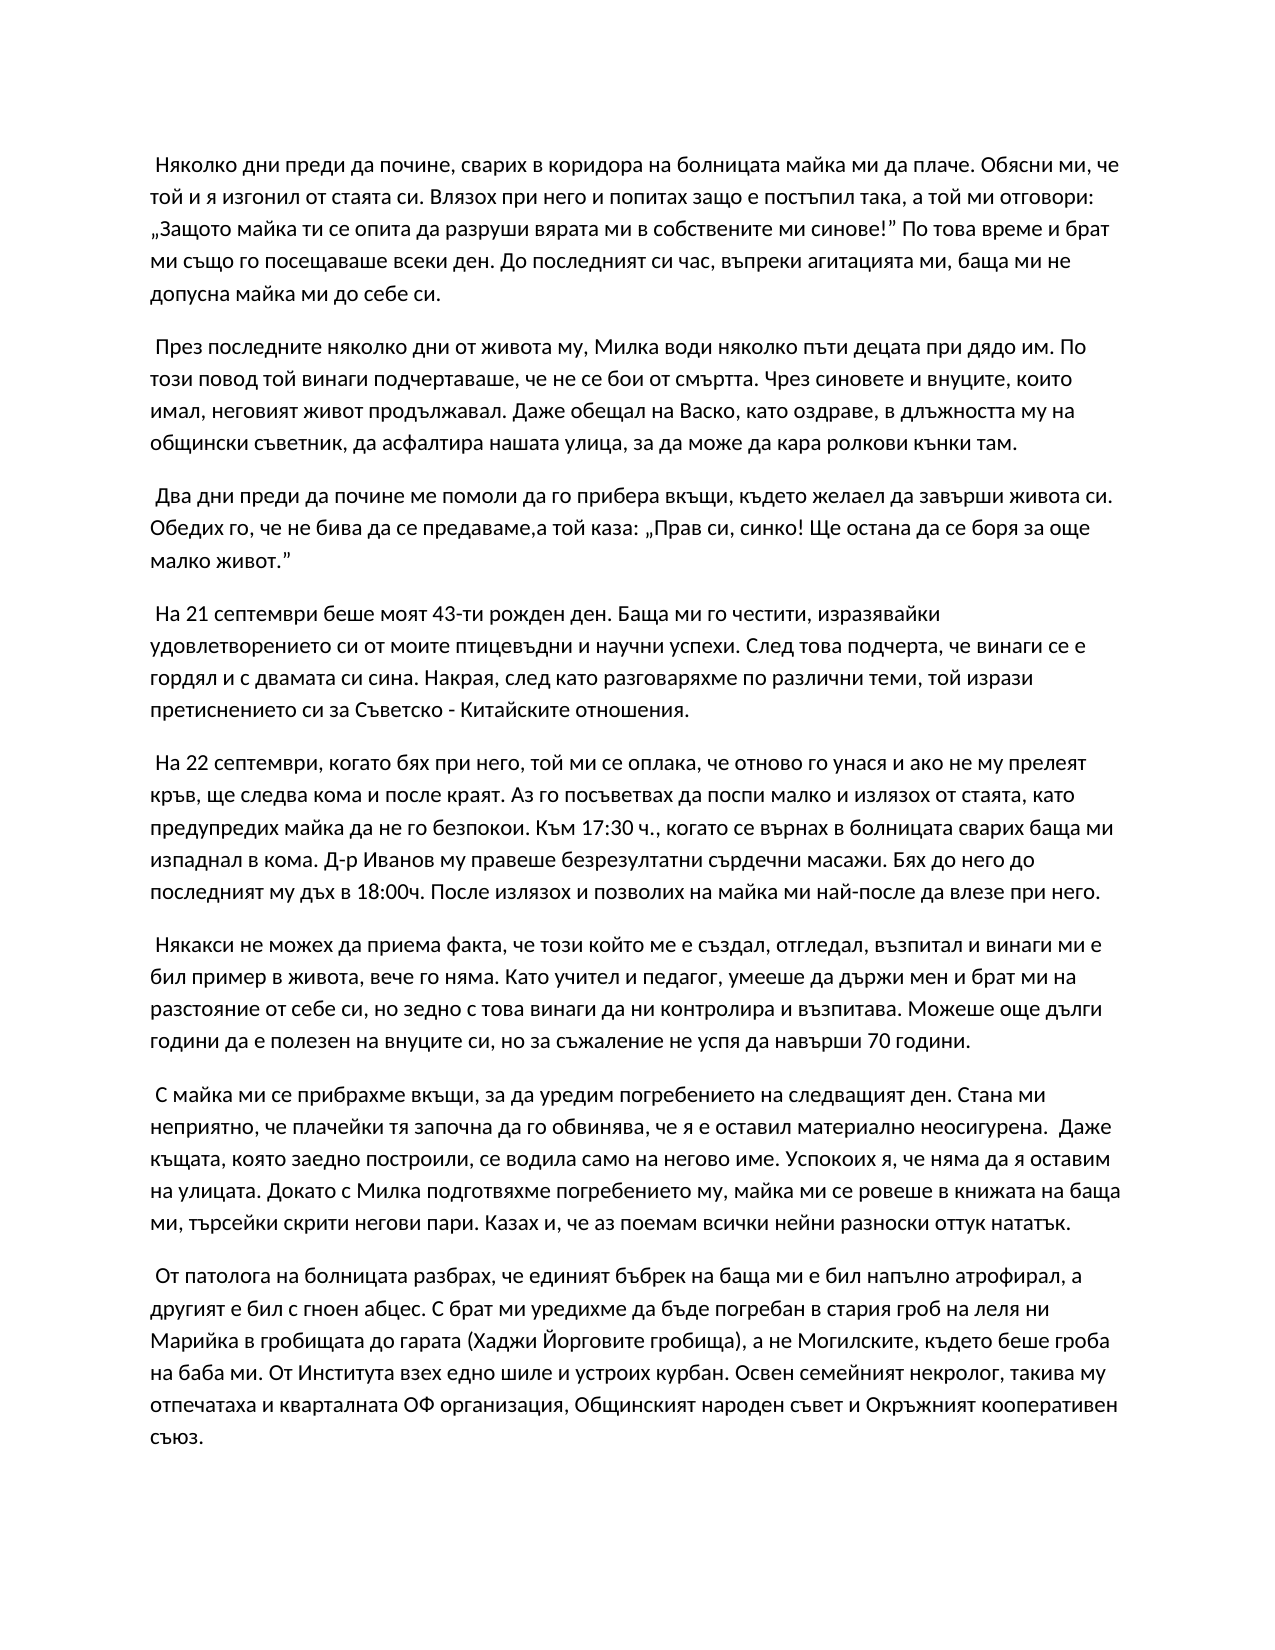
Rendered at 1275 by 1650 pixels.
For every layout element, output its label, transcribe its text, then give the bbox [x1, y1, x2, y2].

text През последните няколко дни от живота му, Милка води няколко пъти децата при дядо им. По този повод той винаги подчертаваше, че не се бои от смъртта. Чрез синовете и внуците, които имал, неговият живот продължавал. Даже обещал на Васко, като оздраве, в длъжността му на общински съветник, да асфалтира нашата улица, за да може да кара ролкови кънки там. [150, 332, 1125, 456]
text На 21 септември беше моят 43-ти рожден ден. Баща ми го честити, изразявайки удовлетворението си от моите птицевъдни и научни успехи. След това подчерта, че винаги се е гордял и с двамата си сина. Накрая, след като разговаряхме по различни теми, той изрази претиснението си за Съветско - Китайските отношения. [150, 599, 1125, 723]
text Някакси не можех да приема факта, че този който ме е създал, отгледал, възпитал и винаги ми е бил пример в живота, вече го няма. Като учител и педагог, умееше да държи мен и брат ми на разстояние от себе си, но зедно с това винаги да ни контролира и възпитава. Можеше още дълги години да е полезен на внуците си, но за съжаление не успя да навърши 70 години. [150, 930, 1125, 1055]
text С майка ми се прибрахме вкъщи, за да уредим погребението на следващият ден. Стана ми неприятно, че плачейки тя започна да го обвинява, че я е оставил материално неосигурена. Даже къщата, която заедно построили, се водила само на негово име. Успокоих я, че няма да я оставим на улицата. Докато с Милка подготвяхме погребението му, майка ми се ровеше в книжата на баща ми, търсейки скрити негови пари. Казах и, че аз поемам всички нейни разноски оттук нататък. [150, 1080, 1125, 1236]
text От патолога на болницата разбрах, че единият бъбрек на баща ми е бил напълно атрофирал, а другият е бил с гноен абцес. С брат ми уредихме да бъде погребан в стария гроб на леля ни Марийка в гробищата до гарата (Хаджи Йорговите гробища), а не Могилските, където беше гроба на баба ми. От Института взех едно шиле и устроих курбан. Освен семейният некролог, такива му отпечатаха и кварталната ОФ организация, Общинският народен съвет и Окръжният кооперативен съюз. [150, 1261, 1125, 1450]
text На 22 септември, когато бях при него, той ми се оплака, че отново го унася и ако не му прелеят кръв, ще следва кома и после краят. Аз го посъветвах да поспи малко и излязох от стаята, като предупредих майка да не го безпокои. Към 17:30 ч., когато се върнах в болницата сварих баща ми изпаднал в кома. Д-р Иванов му правеше безрезултатни сърдечни масажи. Бях до него до последният му дъх в 18:00ч. После излязох и позволих на майка ми най-после да влезе при него. [150, 748, 1125, 905]
text Няколко дни преди да почине, сварих в коридора на болницата майка ми да плаче. Обясни ми, че той и я изгонил от стаята си. Влязох при него и попитах защо е постъпил така, а той ми отговори: „Защото майка ти се опита да разруши вярата ми в собствените ми синове!” По това време и брат ми също го посещаваше всеки ден. До последният си час, въпреки агитацията ми, баща ми не допусна майка ми до себе си. [150, 150, 1125, 307]
text Два дни преди да почине ме помоли да го прибера вкъщи, където желаел да завърши живота си. Обедих го, че не бива да се предаваме,а той каза: „Прав си, синко! Ще остана да се боря за още малко живот.” [150, 481, 1125, 574]
